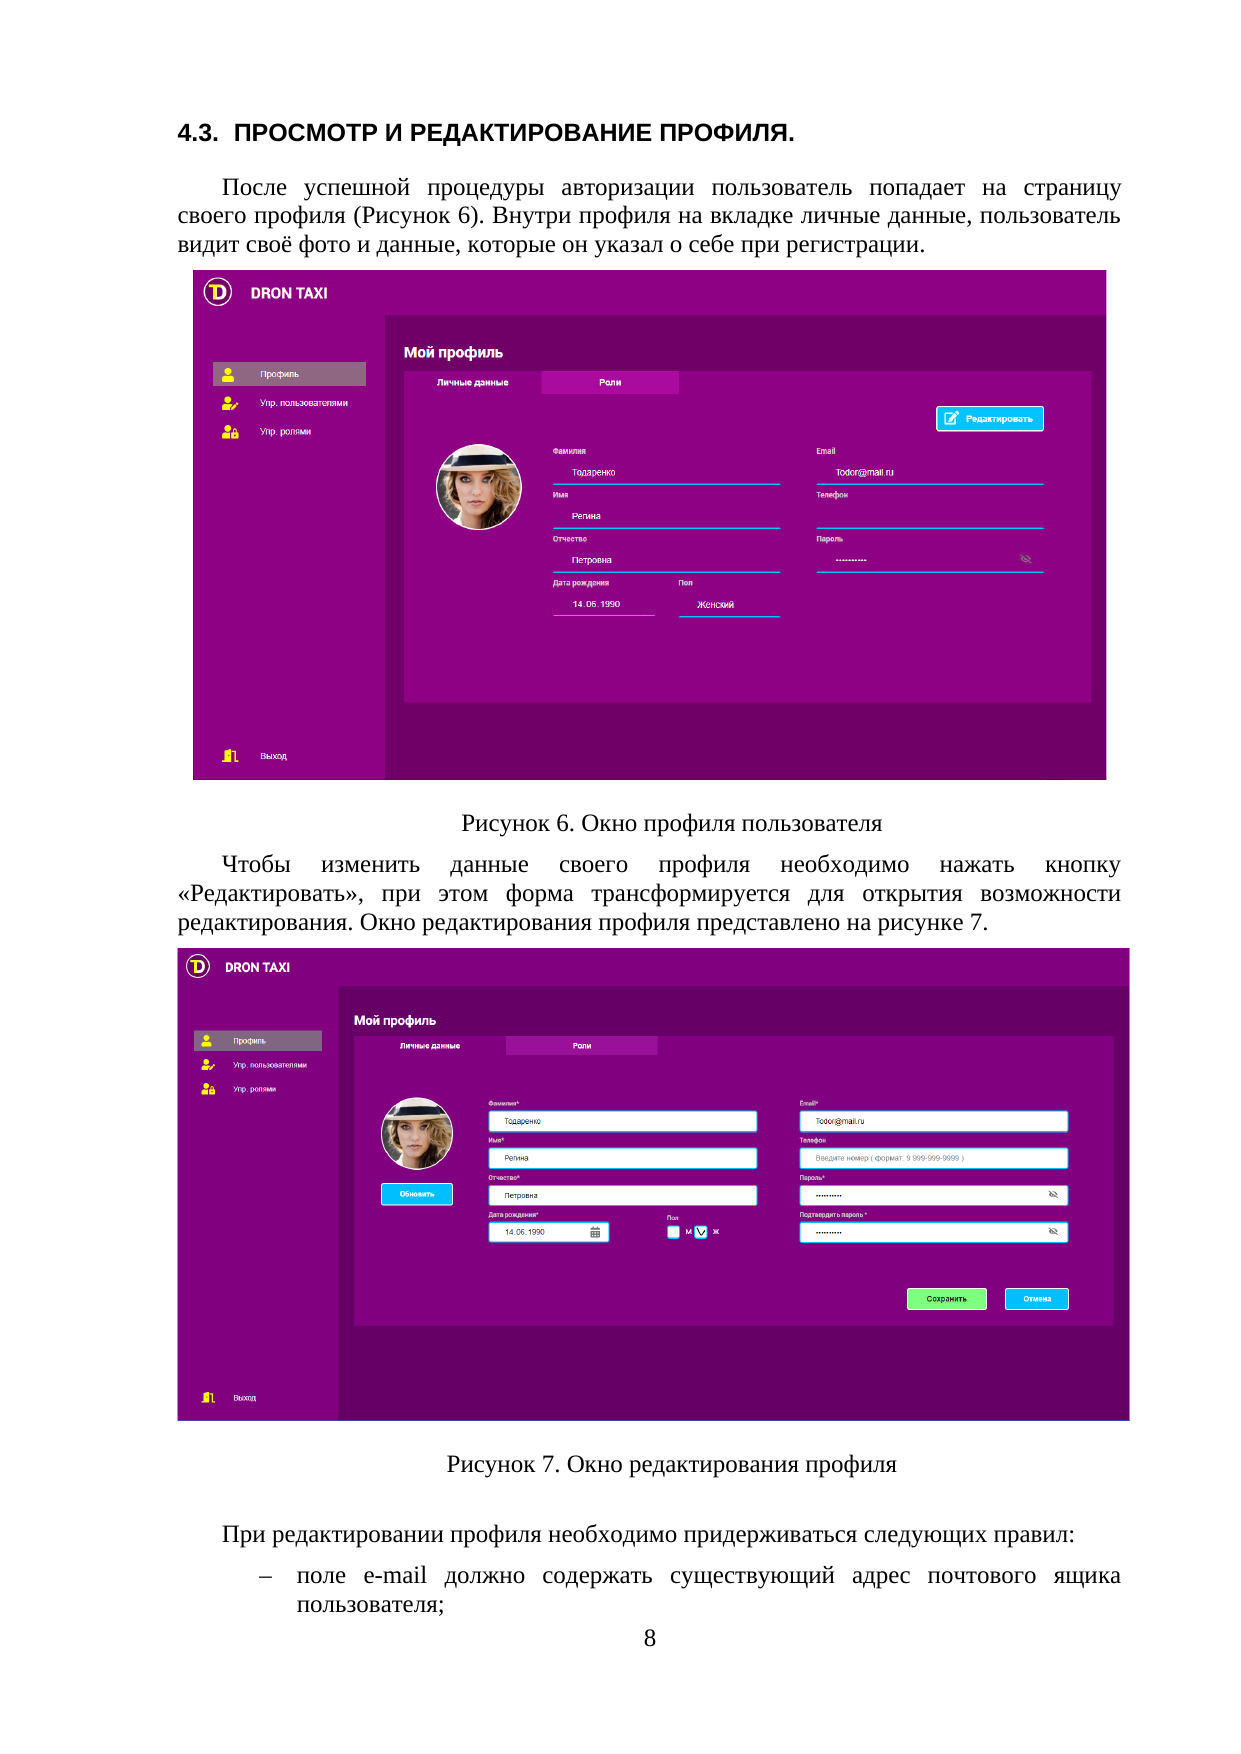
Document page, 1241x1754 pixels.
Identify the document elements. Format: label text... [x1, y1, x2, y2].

picture [193, 270, 1107, 780]
text Рисунок 6. Окно профиля пользователя [177, 808, 1122, 837]
text Рисунок 7. Окно редактирования профиля [177, 1449, 1122, 1478]
list Просмотр и редактирование профиля. [177, 118, 1122, 147]
text При редактировании профиля необходимо придерживаться следующих правил: [177, 1519, 1122, 1548]
picture [177, 948, 1131, 1421]
text Чтобы изменить данные своего профиля необходимо нажать кнопку «Редактировать», при этом форма трансформируется для открытия возможности редактирования. Окно редактирования профиля представлено на рисунке 7. [177, 849, 1122, 936]
text После успешной процедуры авторизации пользователь попадает на страницу своего профиля (Рисунок 6). Внутри профиля на вкладке личные данные, пользователь видит своё фото и данные, которые он указал о себе при регистрации. [177, 172, 1122, 258]
list поле e-mail должно содержать существующий адрес почтового ящика пользователя; [259, 1561, 1122, 1618]
